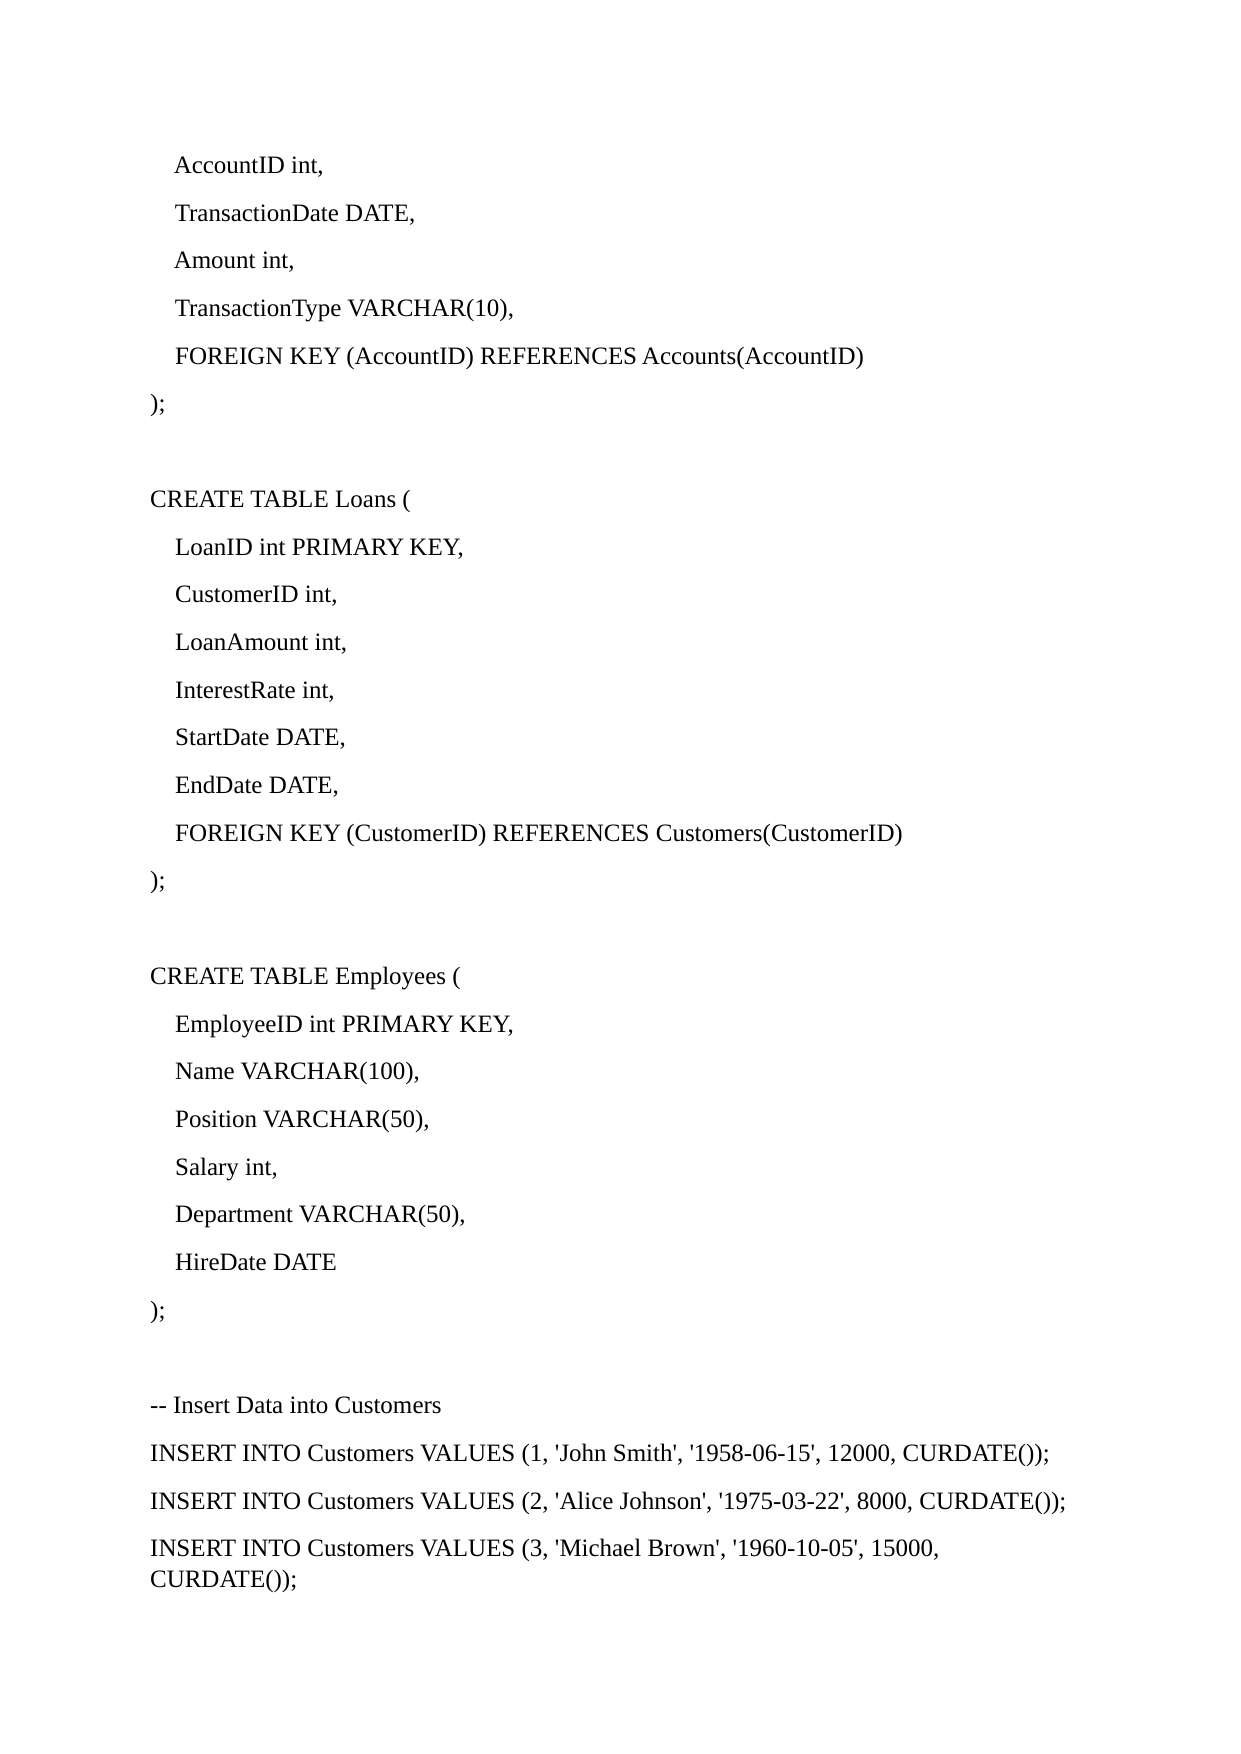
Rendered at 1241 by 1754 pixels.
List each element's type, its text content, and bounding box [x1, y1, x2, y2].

text Amount int, [150, 245, 1090, 274]
text Department VARCHAR(50), [150, 1199, 1090, 1228]
text Salary int, [150, 1152, 1090, 1181]
text TransactionType VARCHAR(10), [150, 293, 1090, 322]
text ); [150, 866, 1090, 894]
text ); [150, 1295, 1090, 1324]
text FOREIGN KEY (CustomerID) REFERENCES Customers(CustomerID) [150, 818, 1090, 847]
text -- Insert Data into Customers [150, 1390, 1090, 1419]
text TransactionDate DATE, [150, 198, 1090, 226]
text InterestRate int, [150, 675, 1090, 703]
text EndDate DATE, [150, 770, 1090, 799]
text LoanAmount int, [150, 627, 1090, 656]
text INSERT INTO Customers VALUES (2, 'Alice Johnson', '1975-03-22', 8000, CURDATE()); [150, 1486, 1090, 1514]
text CustomerID int, [150, 579, 1090, 608]
text StartDate DATE, [150, 722, 1090, 751]
text INSERT INTO Customers VALUES (3, 'Michael Brown', '1960-10-05', 15000, CURDATE()); [150, 1533, 1090, 1593]
text LoanID int PRIMARY KEY, [150, 532, 1090, 560]
text FOREIGN KEY (AccountID) REFERENCES Accounts(AccountID) [150, 341, 1090, 369]
text CREATE TABLE Loans ( [150, 484, 1090, 513]
text Position VARCHAR(50), [150, 1104, 1090, 1133]
text INSERT INTO Customers VALUES (1, 'John Smith', '1958-06-15', 12000, CURDATE()); [150, 1438, 1090, 1467]
text ); [150, 388, 1090, 417]
text Name VARCHAR(100), [150, 1056, 1090, 1085]
text AccountID int, [150, 150, 1090, 179]
text EmployeeID int PRIMARY KEY, [150, 1009, 1090, 1037]
text CREATE TABLE Employees ( [150, 961, 1090, 990]
text HireDate DATE [150, 1247, 1090, 1276]
